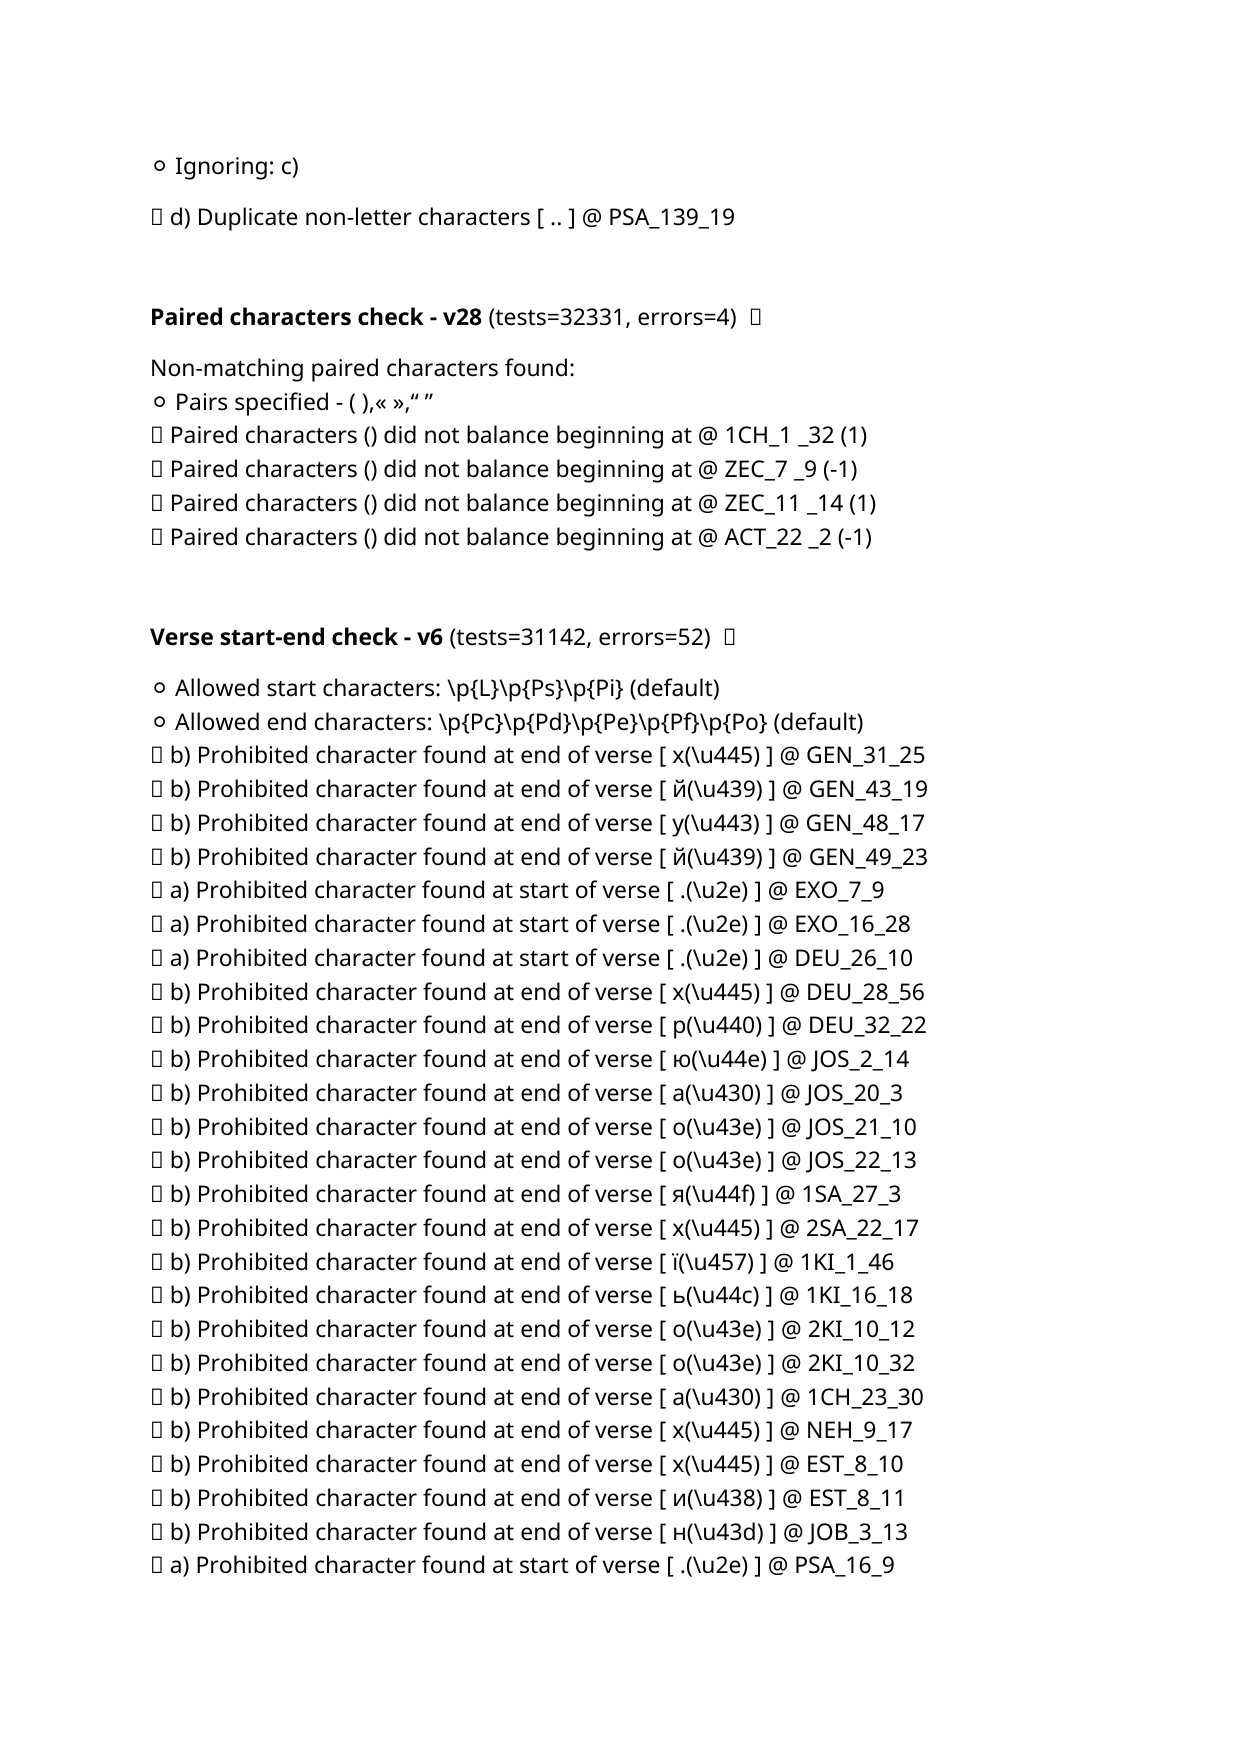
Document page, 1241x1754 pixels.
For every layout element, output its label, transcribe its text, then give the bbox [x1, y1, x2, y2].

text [150, 672, 1090, 1580]
text Verse start-end check - v6 (tests=31142, errors=52) ❌ [150, 621, 1090, 652]
text 🔴 d) Duplicate non-letter characters [ .. ] @ PSA_139_19 [150, 200, 1090, 232]
text Paired characters check - v28 (tests=32331, errors=4) ❌ [150, 301, 1090, 332]
text ⚪ Ignoring: c) [150, 150, 1090, 181]
text Non-matching paired characters found: ⚪ Pairs specified - ( ),« »,“ ” 🔴 Paired characters () did not balance beginning at @ 1CH_1 _32 (1) 🔴 Paired characters () did not balance beginning at @ ZEC_7 _9 (-1) 🔴 Paired characters () did not balance beginning at @ ZEC_11 _14 (1) 🔴 Paired characters () did not balance beginning at @ ACT_22 _2 (-1) [150, 352, 1090, 552]
